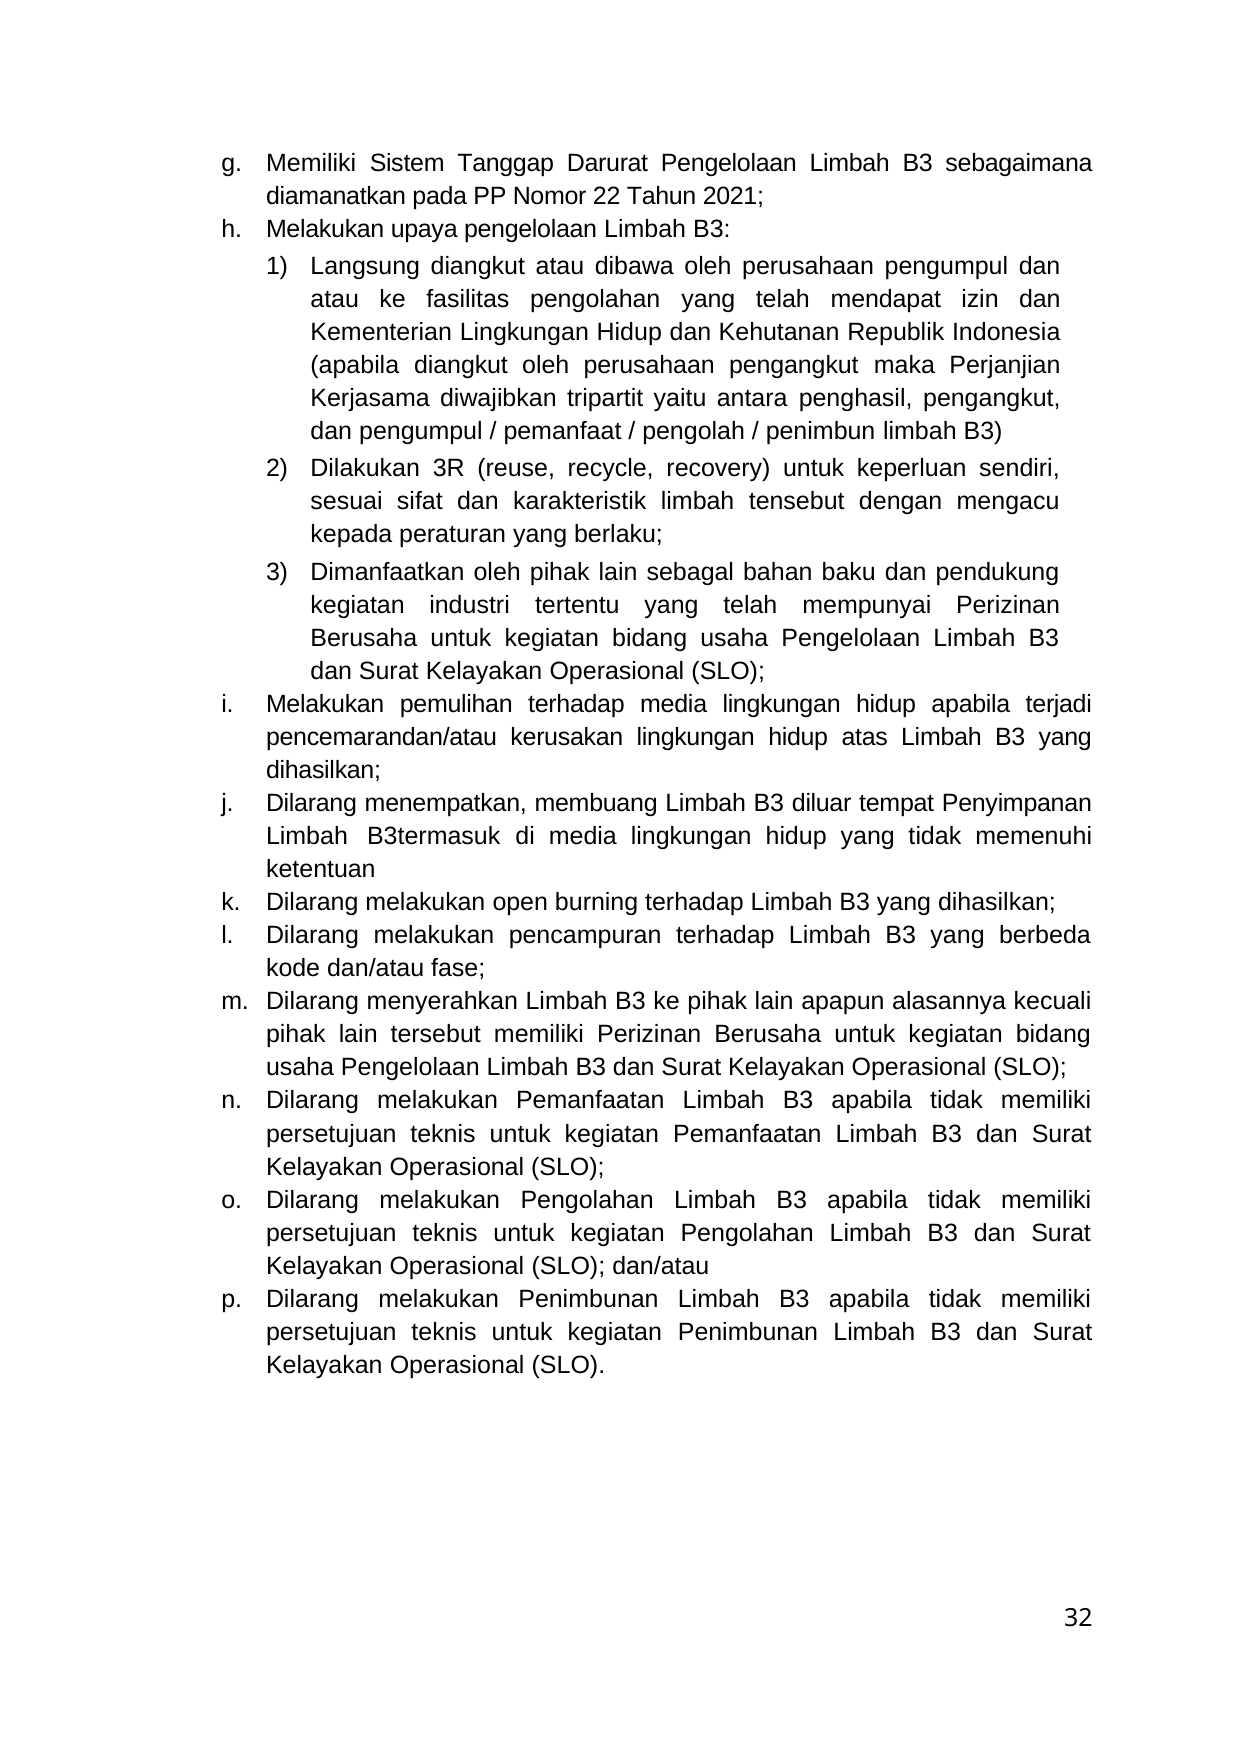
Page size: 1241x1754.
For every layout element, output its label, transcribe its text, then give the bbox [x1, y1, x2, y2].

list Dilarang melakukan Pengolahan Limbah B3 apabila tidak memiliki persetujuan teknis untuk kegiatan Pengolahan Limbah B3 dan Surat Kelayakan Operasional (SLO); dan/atau [221, 1185, 1092, 1279]
list Dilarang melakukan Pemanfaatan Limbah B3 apabila tidak memiliki persetujuan teknis untuk kegiatan Pemanfaatan Limbah B3 dan Surat Kelayakan Operasional (SLO); [221, 1086, 1092, 1180]
list Dilarang menempatkan, membuang Limbah B3 diluar tempat Penyimpanan Limbah B3termasuk di media lingkungan hidup yang tidak memenuhi ketentuan [221, 788, 1092, 883]
list Dilarang melakukan Penimbunan Limbah B3 apabila tidak memiliki persetujuan teknis untuk kegiatan Penimbunan Limbah B3 dan Surat Kelayakan Operasional (SLO). [221, 1284, 1092, 1379]
list Dilarang menyerahkan Limbah B3 ke pihak lain apapun alasannya kecuali pihak lain tersebut memiliki Perizinan Berusaha untuk kegiatan bidang usaha Pengelolaan Limbah B3 dan Surat Kelayakan Operasional (SLO); [221, 986, 1092, 1081]
list Dimanfaatkan oleh pihak lain sebagal bahan baku dan pendukung kegiatan industri tertentu yang telah mempunyai Perizinan Berusaha untuk kegiatan bidang usaha Pengelolaan Limbah B3 dan Surat Kelayakan Operasional (SLO); [266, 557, 1061, 684]
list Melakukan upaya pengelolaan Limbah B3: [221, 214, 1092, 243]
list Dilarang melakukan open burning terhadap Limbah B3 yang dihasilkan; [221, 887, 1092, 916]
list Dilakukan 3R (reuse, recycle, recovery) untuk keperluan sendiri, sesuai sifat dan karakteristik limbah tensebut dengan mengacu kepada peraturan yang berlaku; [266, 453, 1061, 548]
list Memiliki Sistem Tanggap Darurat Pengelolaan Limbah B3 sebagaimana diamanatkan pada PP Nomor 22 Tahun 2021; [221, 148, 1092, 209]
list Melakukan pemulihan terhadap media lingkungan hidup apabila terjadi pencemarandan/atau kerusakan lingkungan hidup atas Limbah B3 yang dihasilkan; [221, 689, 1092, 783]
list Dilarang melakukan pencampuran terhadap Limbah B3 yang berbeda kode dan/atau fase; [221, 920, 1092, 982]
list Langsung diangkut atau dibawa oleh perusahaan pengumpul dan atau ke fasilitas pengolahan yang telah mendapat izin dan Kementerian Lingkungan Hidup dan Kehutanan Republik Indonesia (apabila diangkut oleh perusahaan pengangkut maka Perjanjian Kerjasama diwajibkan tripartit yaitu antara penghasil, pengangkut, dan pengumpul / pemanfaat / pengolah / penimbun limbah B3) [266, 251, 1061, 445]
